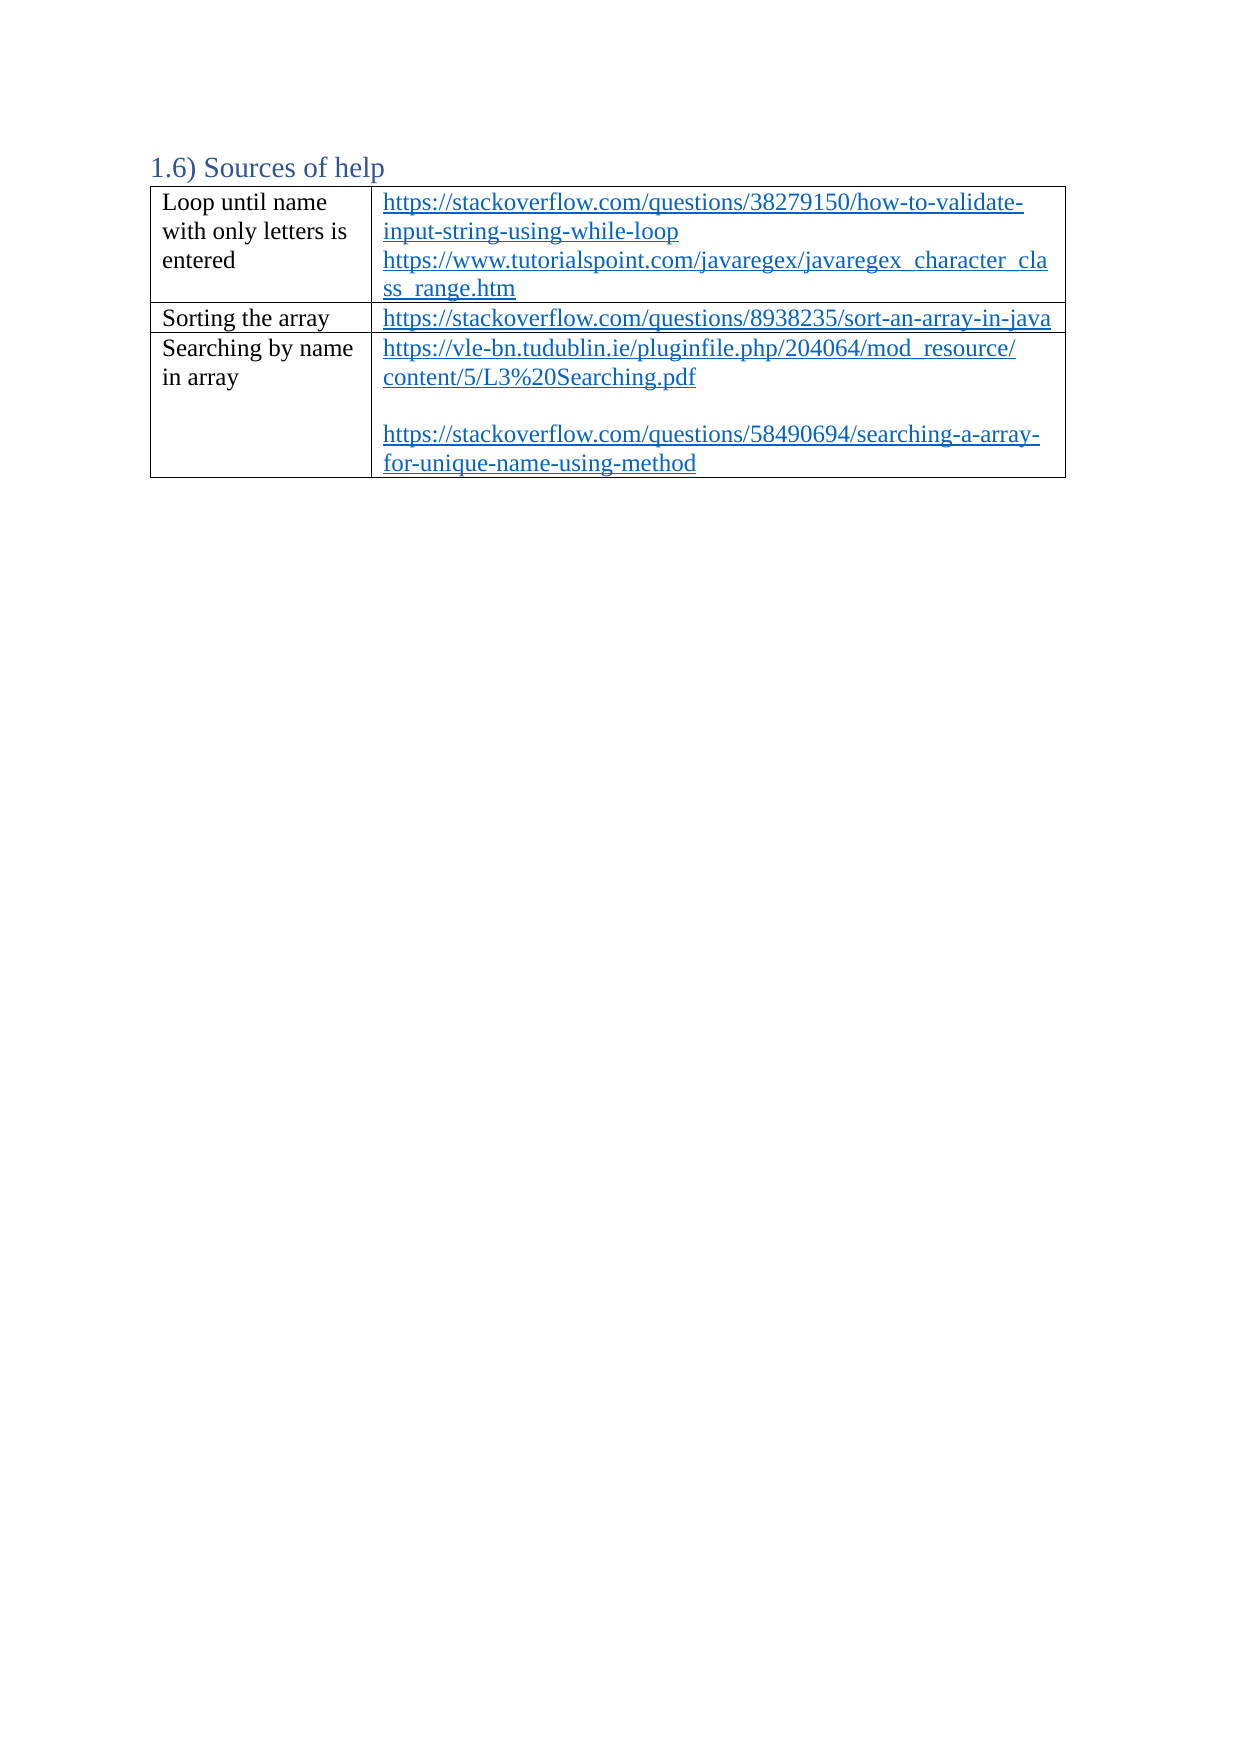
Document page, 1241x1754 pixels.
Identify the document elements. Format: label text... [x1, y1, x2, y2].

table_cell https://stackoverflow.com/questions/8938235/sort-an-array-in-java [372, 303, 1065, 332]
table_cell Searching by name in array [151, 333, 371, 477]
table_header https://stackoverflow.com/questions/38279150/how-to-validate-input-string-using-while-loop https://www.tutorialspoint.com/javaregex/javaregex_character_class_range.htm [372, 187, 1065, 302]
table_cell https://vle-bn.tudublin.ie/pluginfile.php/204064/mod_resource/content/5/L3%20Searching.pdf https://stackoverflow.com/questions/58490694/searching-a-array-for-unique-name-using-method [372, 333, 1065, 477]
table_header Loop until name with only letters is entered [151, 187, 371, 302]
subtitle 1.6) Sources of help [150, 150, 1090, 183]
table_cell Sorting the array [151, 303, 371, 332]
